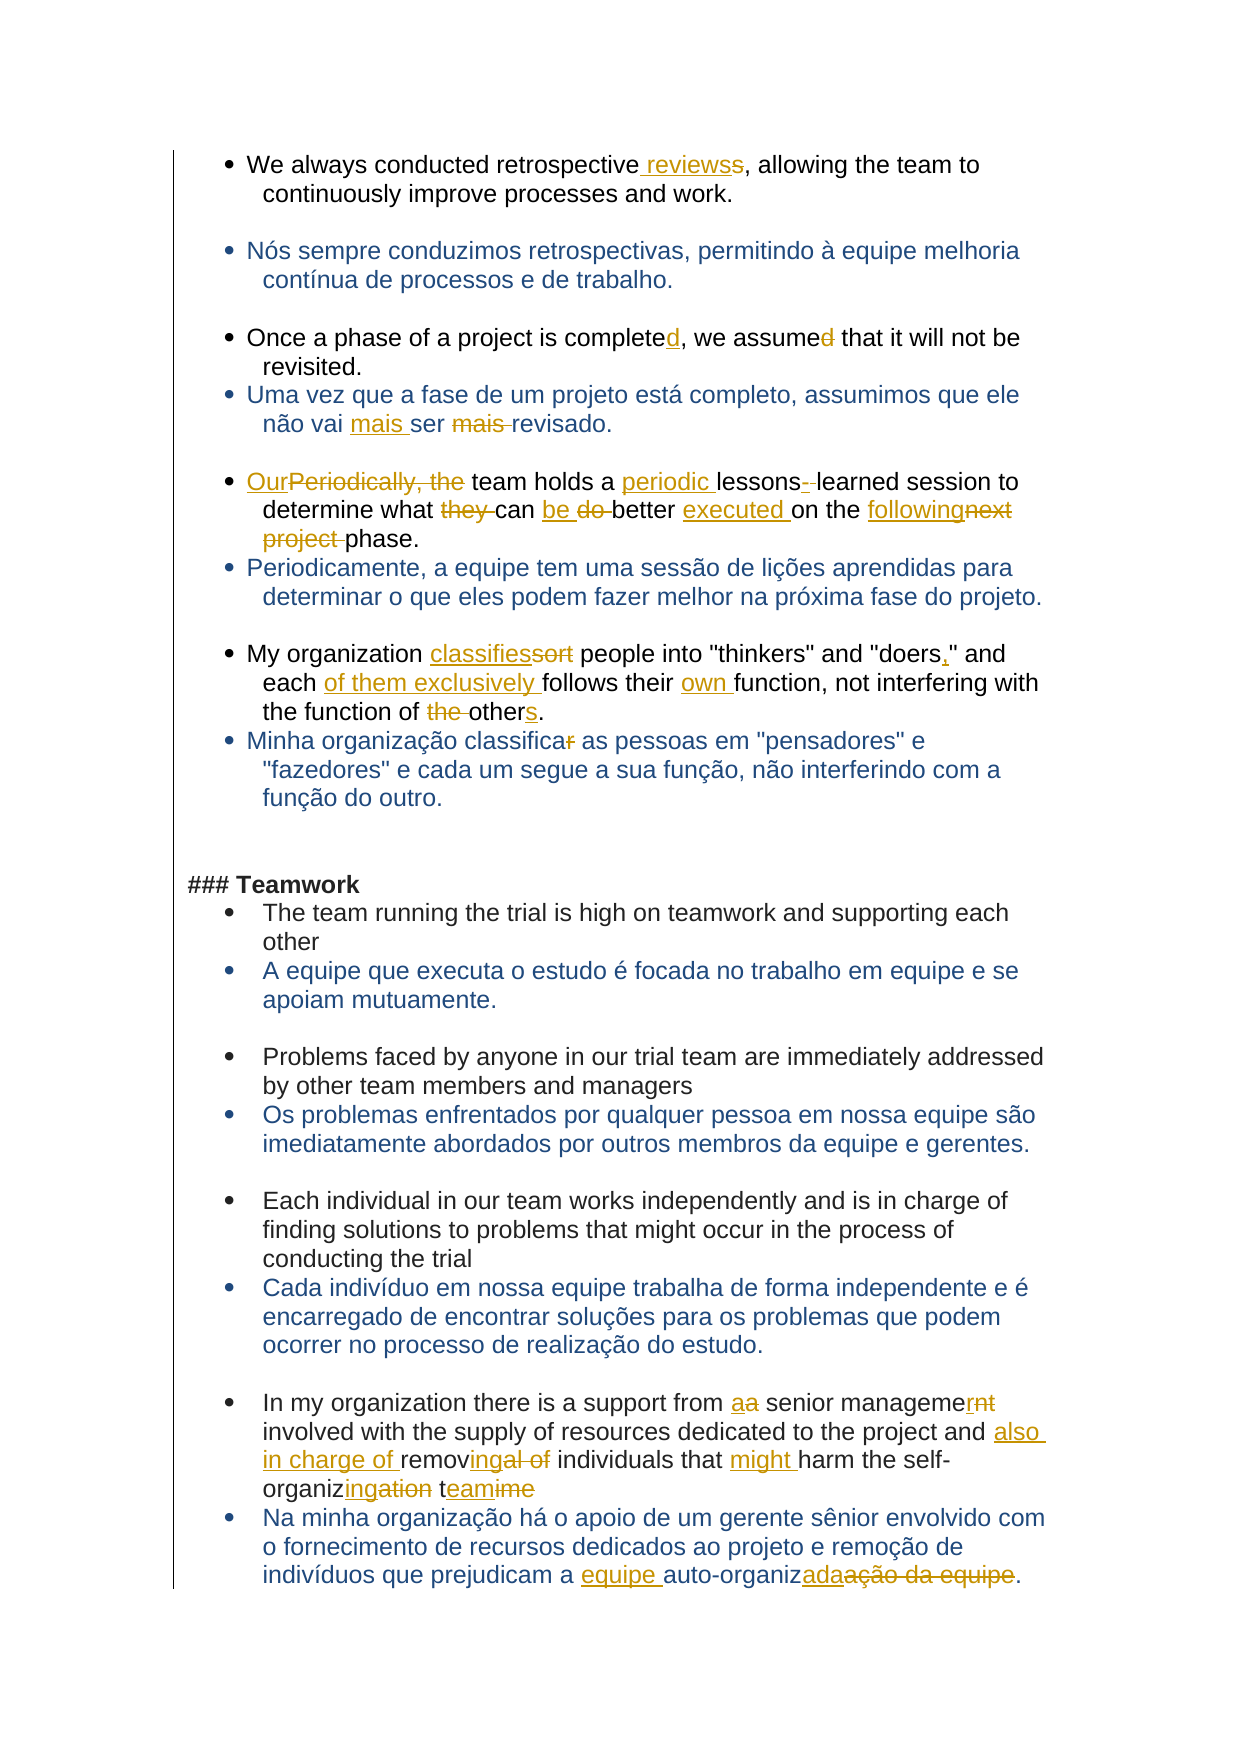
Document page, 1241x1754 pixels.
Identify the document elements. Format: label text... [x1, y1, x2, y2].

list Nós sempre conduzimos retrospectivas, permitindo à equipe melhoria contínua de processos e de trabalho. [225, 236, 1053, 294]
list In my organization there is a support from senior manageme involved with the supply of resources dedicated to the project and remov individuals that harm the self-organiz t [225, 1388, 1053, 1503]
list Os problemas enfrentados por qualquer pessoa em nossa equipe são imediatamente abordados por outros membros da equipe e gerentes. [225, 1100, 1053, 1157]
list The team running the trial is high on teamwork and supporting each other [225, 898, 1053, 956]
list Uma vez que a fase de um projeto está completo, assumimos que ele não vai ser revisado. [225, 380, 1053, 438]
list team holds a lessonslearned session to determine what can better on the phase. [225, 467, 1053, 553]
list Cada indivíduo em nossa equipe trabalha de forma independente e é encarregado de encontrar soluções para os problemas que podem ocorrer no processo de realização do estudo. [225, 1273, 1053, 1359]
list Once a phase of a project is complete, we assume that it will not be revisited. [225, 323, 1053, 380]
list We always conducted retrospective, allowing the team to continuously improve processes and work. [225, 150, 1053, 208]
list My organization people into "thinkers" and "doers" and each follows their function, not interfering with the function of other. [225, 639, 1053, 726]
list Each individual in our team works independently and is in charge of finding solutions to problems that might occur in the process of conducting the trial [225, 1186, 1053, 1273]
list Minha organização classifica as pessoas em "pensadores" e "fazedores" e cada um segue a sua função, não interferindo com a função do outro. [225, 726, 1053, 812]
list Na minha organização há o apoio de um gerente sênior envolvido com o fornecimento de recursos dedicados ao projeto e remoção de indivíduos que prejudicam a auto-organiz. [225, 1503, 1053, 1589]
list A equipe que executa o estudo é focada no trabalho em equipe e se apoiam mutuamente. [225, 956, 1053, 1013]
text ### Teamwork [187, 869, 1053, 898]
list Periodicamente, a equipe tem uma sessão de lições aprendidas para determinar o que eles podem fazer melhor na próxima fase do projeto. [225, 553, 1053, 611]
list Problems faced by anyone in our trial team are immediately addressed by other team members and managers [225, 1042, 1053, 1100]
